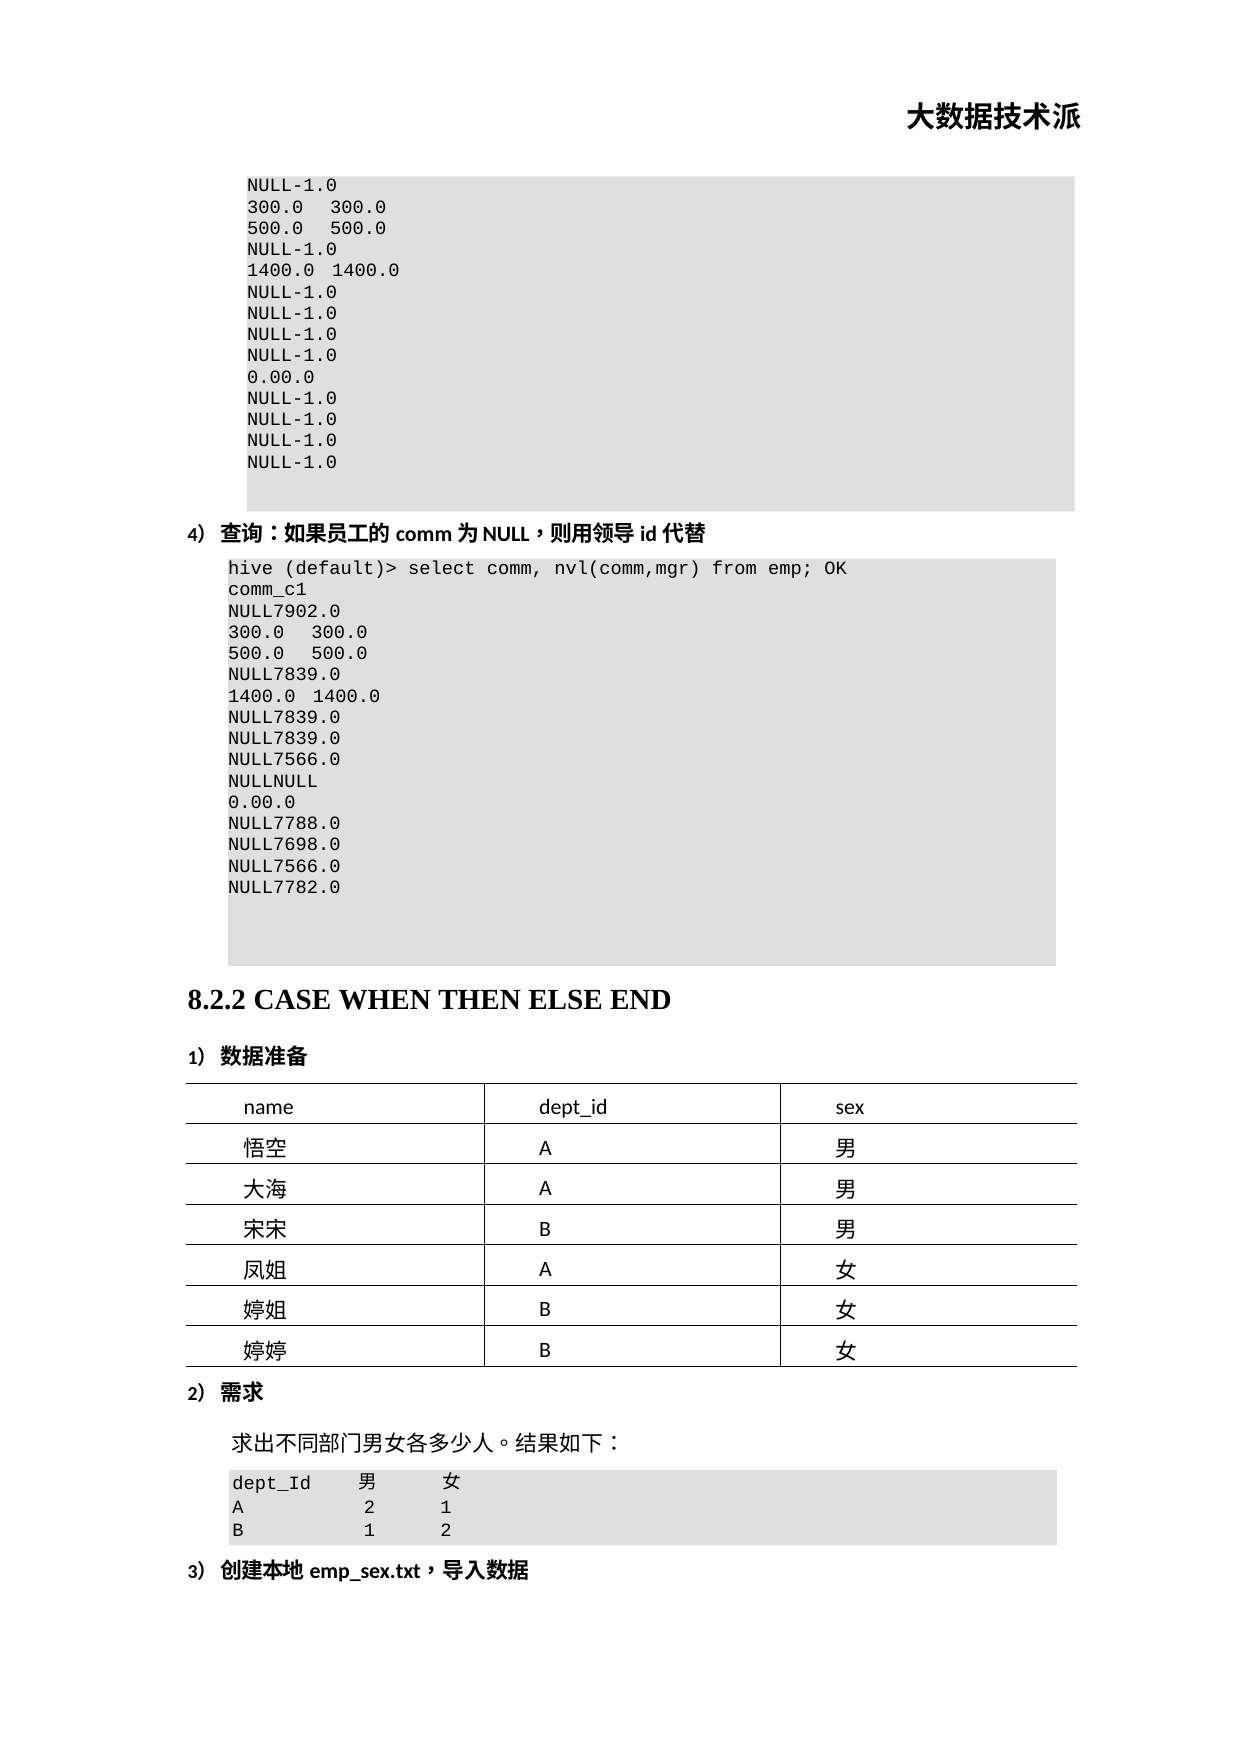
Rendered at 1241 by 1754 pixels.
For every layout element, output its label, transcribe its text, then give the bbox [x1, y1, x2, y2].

table_cell 1 [408, 1496, 1057, 1520]
table_header 女 [408, 1470, 1057, 1496]
table_cell 2 [334, 1496, 408, 1520]
table_cell 凤姐 [186, 1245, 484, 1285]
table_cell B [229, 1520, 334, 1545]
table_cell 1 [334, 1520, 408, 1545]
table_cell 2 [408, 1520, 1057, 1545]
list 查询：如果员工的 comm 为 NULL，则用领导 id 代替 [187, 518, 1107, 548]
table_cell 宋宋 [186, 1205, 484, 1244]
table_cell A [229, 1496, 334, 1520]
list 创建本地 emp_sex.txt，导入数据 [187, 1554, 1107, 1584]
list 数据准备 [187, 1041, 1107, 1071]
table_cell 男 [781, 1124, 1077, 1163]
text 求出不同部门男女各多少人。结果如下： [231, 1428, 1107, 1458]
table_cell A [485, 1245, 780, 1285]
table_cell 悟空 [186, 1124, 484, 1163]
table_cell 女 [781, 1286, 1077, 1325]
table_cell A [485, 1164, 780, 1204]
table_cell B [485, 1286, 780, 1325]
table_cell 男 [781, 1164, 1077, 1204]
table_cell 男 [781, 1205, 1077, 1244]
table_cell B [485, 1326, 780, 1366]
table_cell 女 [781, 1326, 1077, 1366]
table_cell 婷婷 [186, 1326, 484, 1366]
table_cell 女 [781, 1245, 1077, 1285]
table_header dept_Id [229, 1470, 334, 1496]
table_cell 大海 [186, 1164, 484, 1204]
table_header 男 [334, 1470, 408, 1496]
table_header dept_id [485, 1084, 780, 1123]
table_cell 婷姐 [186, 1286, 484, 1325]
table_header name [186, 1084, 484, 1123]
table_cell A [485, 1124, 780, 1163]
subtitle CASE WHEN THEN ELSE END [187, 573, 1107, 1016]
table_cell B [485, 1205, 780, 1244]
table_header sex [781, 1084, 1077, 1123]
list 需求 [187, 1376, 1107, 1406]
